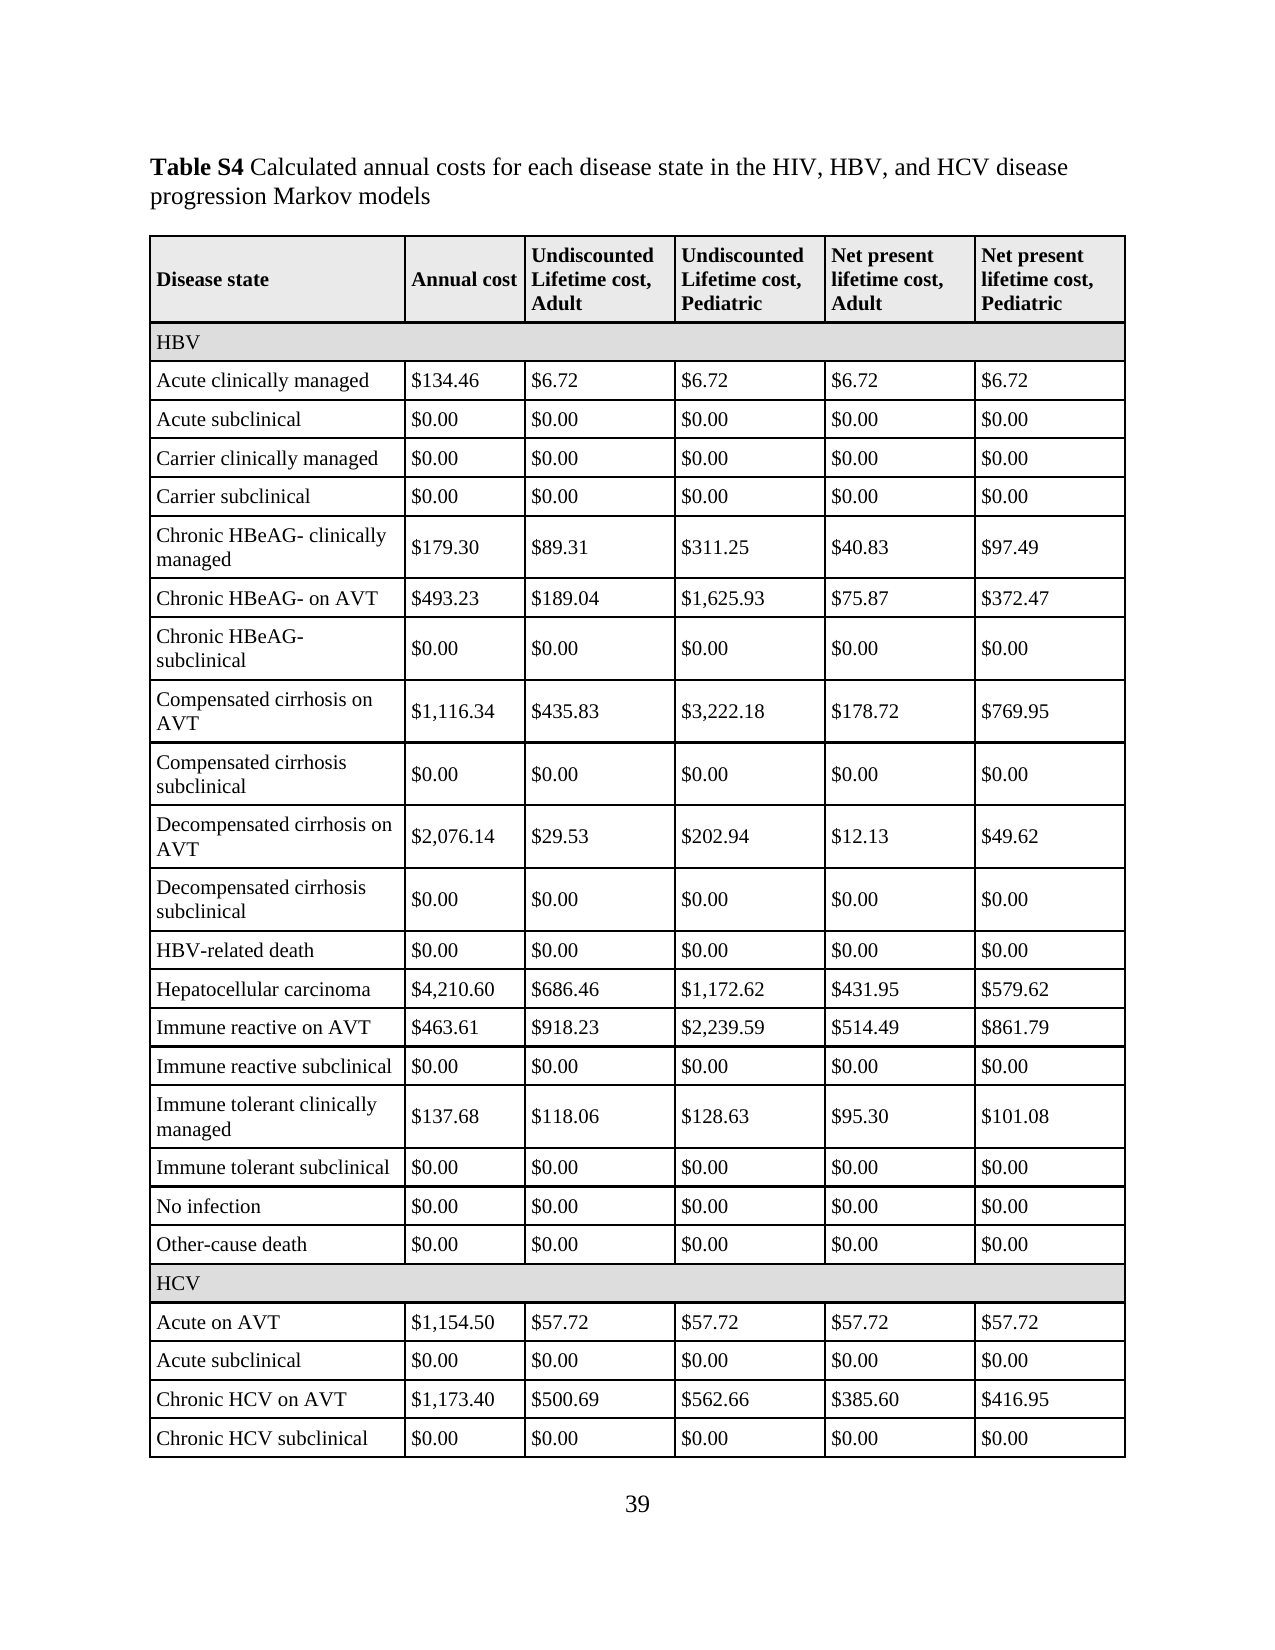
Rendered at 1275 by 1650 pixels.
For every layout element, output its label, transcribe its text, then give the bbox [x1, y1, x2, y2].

table_cell $0.00 [676, 869, 824, 929]
table_cell $0.00 [976, 1419, 1124, 1456]
table_cell $0.00 [526, 1342, 674, 1379]
table_header Net present lifetime cost, Adult [826, 237, 974, 321]
table_cell $0.00 [526, 1188, 674, 1224]
table_cell $861.79 [976, 1009, 1124, 1045]
table_cell $0.00 [826, 1226, 974, 1263]
table_cell $435.83 [526, 681, 674, 741]
table_cell $0.00 [976, 439, 1124, 476]
table_cell Carrier subclinical [151, 478, 404, 514]
table_cell $57.72 [976, 1304, 1124, 1340]
table_cell Chronic HCV on AVT [151, 1381, 404, 1417]
table_cell $137.68 [406, 1086, 524, 1147]
table_cell $2,239.59 [676, 1009, 824, 1045]
table_cell $562.66 [676, 1381, 824, 1417]
table_cell $918.23 [526, 1009, 674, 1045]
table_cell $0.00 [826, 439, 974, 476]
table_cell $89.31 [526, 517, 674, 577]
table_cell $0.00 [676, 401, 824, 437]
text Table S4 Calculated annual costs for each disease state in the HIV, HBV, and HCV disease progression Markov models [150, 152, 1125, 209]
table_cell $0.00 [976, 744, 1124, 804]
table_cell $0.00 [676, 439, 824, 476]
table_cell HCV [151, 1265, 1124, 1301]
table_cell Immune tolerant subclinical [151, 1149, 404, 1185]
table_cell $0.00 [826, 478, 974, 514]
table_header Undiscounted Lifetime cost, Adult [526, 237, 674, 321]
table_cell $0.00 [406, 401, 524, 437]
table_cell Compensated cirrhosis on AVT [151, 681, 404, 741]
table_cell $1,116.34 [406, 681, 524, 741]
table_cell $6.72 [676, 362, 824, 399]
table_cell $0.00 [826, 1419, 974, 1456]
table_cell $500.69 [526, 1381, 674, 1417]
table_cell $57.72 [826, 1304, 974, 1340]
table_cell $0.00 [526, 869, 674, 929]
table_cell $1,173.40 [406, 1381, 524, 1417]
table_cell $0.00 [676, 1342, 824, 1379]
table_cell $0.00 [406, 618, 524, 679]
table_cell $0.00 [406, 1149, 524, 1185]
table_header Disease state [151, 237, 404, 321]
table_cell $178.72 [826, 681, 974, 741]
table_cell Acute clinically managed [151, 362, 404, 399]
table_cell $134.46 [406, 362, 524, 399]
table_cell $1,154.50 [406, 1304, 524, 1340]
table_cell $1,172.62 [676, 970, 824, 1007]
table_cell $40.83 [826, 517, 974, 577]
table_cell Chronic HBeAG- subclinical [151, 618, 404, 679]
table_cell $372.47 [976, 579, 1124, 616]
table_cell $463.61 [406, 1009, 524, 1045]
table_cell Hepatocellular carcinoma [151, 970, 404, 1007]
table_cell $1,625.93 [676, 579, 824, 616]
table_cell $769.95 [976, 681, 1124, 741]
table_cell HBV-related death [151, 932, 404, 968]
table_cell $0.00 [976, 932, 1124, 968]
table_cell $12.13 [826, 806, 974, 867]
table_cell $0.00 [676, 1149, 824, 1185]
table_cell $0.00 [826, 744, 974, 804]
table_cell $0.00 [976, 1342, 1124, 1379]
table_cell Decompensated cirrhosis on AVT [151, 806, 404, 867]
table_cell $0.00 [826, 1149, 974, 1185]
table_cell $0.00 [406, 932, 524, 968]
table_cell $0.00 [826, 1342, 974, 1379]
table_cell $0.00 [976, 618, 1124, 679]
table_cell Immune reactive subclinical [151, 1048, 404, 1084]
table_cell $0.00 [406, 1188, 524, 1224]
table_cell $0.00 [976, 1048, 1124, 1084]
table_cell Compensated cirrhosis subclinical [151, 744, 404, 804]
table_cell $0.00 [676, 932, 824, 968]
table_cell $57.72 [676, 1304, 824, 1340]
table_cell $0.00 [976, 1149, 1124, 1185]
table_cell $2,076.14 [406, 806, 524, 867]
table_cell Other-cause death [151, 1226, 404, 1263]
table_cell $0.00 [826, 932, 974, 968]
table_cell $3,222.18 [676, 681, 824, 741]
table_cell $431.95 [826, 970, 974, 1007]
table_cell $0.00 [526, 618, 674, 679]
table_cell Chronic HBeAG- clinically managed [151, 517, 404, 577]
table_cell $0.00 [976, 401, 1124, 437]
table_cell $0.00 [526, 1419, 674, 1456]
table_cell $0.00 [406, 1419, 524, 1456]
table_cell $0.00 [406, 869, 524, 929]
table_cell $57.72 [526, 1304, 674, 1340]
table_cell Acute subclinical [151, 401, 404, 437]
table_cell $97.49 [976, 517, 1124, 577]
table_cell $0.00 [826, 869, 974, 929]
table_cell $6.72 [976, 362, 1124, 399]
table_cell $0.00 [676, 744, 824, 804]
table_cell $0.00 [976, 1188, 1124, 1224]
table_cell $202.94 [676, 806, 824, 867]
table_cell Acute on AVT [151, 1304, 404, 1340]
table_cell $0.00 [406, 478, 524, 514]
table_header Net present lifetime cost, Pediatric [976, 237, 1124, 321]
table_cell $0.00 [526, 744, 674, 804]
table_cell $311.25 [676, 517, 824, 577]
table_cell Carrier clinically managed [151, 439, 404, 476]
table_cell $0.00 [826, 401, 974, 437]
table_cell $0.00 [526, 401, 674, 437]
table_cell $0.00 [526, 1048, 674, 1084]
table_cell $95.30 [826, 1086, 974, 1147]
table_cell $0.00 [526, 1226, 674, 1263]
table_cell $6.72 [526, 362, 674, 399]
table_cell $0.00 [676, 618, 824, 679]
table_cell $118.06 [526, 1086, 674, 1147]
table_cell $0.00 [526, 932, 674, 968]
table_cell $0.00 [826, 618, 974, 679]
table_cell $0.00 [406, 1048, 524, 1084]
table_cell $75.87 [826, 579, 974, 616]
table_cell $0.00 [406, 1226, 524, 1263]
table_cell $29.53 [526, 806, 674, 867]
table_cell $0.00 [676, 478, 824, 514]
table_header Undiscounted Lifetime cost, Pediatric [676, 237, 824, 321]
table_cell Immune reactive on AVT [151, 1009, 404, 1045]
table_cell $189.04 [526, 579, 674, 616]
table_cell $493.23 [406, 579, 524, 616]
table_cell $0.00 [676, 1226, 824, 1263]
table_cell $385.60 [826, 1381, 974, 1417]
table_cell $514.49 [826, 1009, 974, 1045]
table_cell $0.00 [826, 1048, 974, 1084]
table_cell $0.00 [526, 439, 674, 476]
table_cell $0.00 [406, 744, 524, 804]
table_cell HBV [151, 324, 1124, 360]
table_cell $101.08 [976, 1086, 1124, 1147]
table_cell $0.00 [406, 439, 524, 476]
table_cell $0.00 [976, 1226, 1124, 1263]
table_cell No infection [151, 1188, 404, 1224]
table_cell Acute subclinical [151, 1342, 404, 1379]
table_cell Chronic HCV subclinical [151, 1419, 404, 1456]
table_cell $0.00 [526, 478, 674, 514]
table_cell $686.46 [526, 970, 674, 1007]
table_cell $0.00 [676, 1188, 824, 1224]
table_cell $0.00 [976, 869, 1124, 929]
table_cell $128.63 [676, 1086, 824, 1147]
table_cell $179.30 [406, 517, 524, 577]
table_cell $579.62 [976, 970, 1124, 1007]
table_cell Immune tolerant clinically managed [151, 1086, 404, 1147]
table_cell $49.62 [976, 806, 1124, 867]
table_cell $0.00 [526, 1149, 674, 1185]
table_cell $0.00 [976, 478, 1124, 514]
table_cell $0.00 [676, 1048, 824, 1084]
table_cell $6.72 [826, 362, 974, 399]
table_cell Decompensated cirrhosis subclinical [151, 869, 404, 929]
table_header Annual cost [406, 237, 524, 321]
table_cell $0.00 [676, 1419, 824, 1456]
table_cell $0.00 [406, 1342, 524, 1379]
table_cell Chronic HBeAG- on AVT [151, 579, 404, 616]
table_cell $416.95 [976, 1381, 1124, 1417]
table_cell $4,210.60 [406, 970, 524, 1007]
table_cell $0.00 [826, 1188, 974, 1224]
